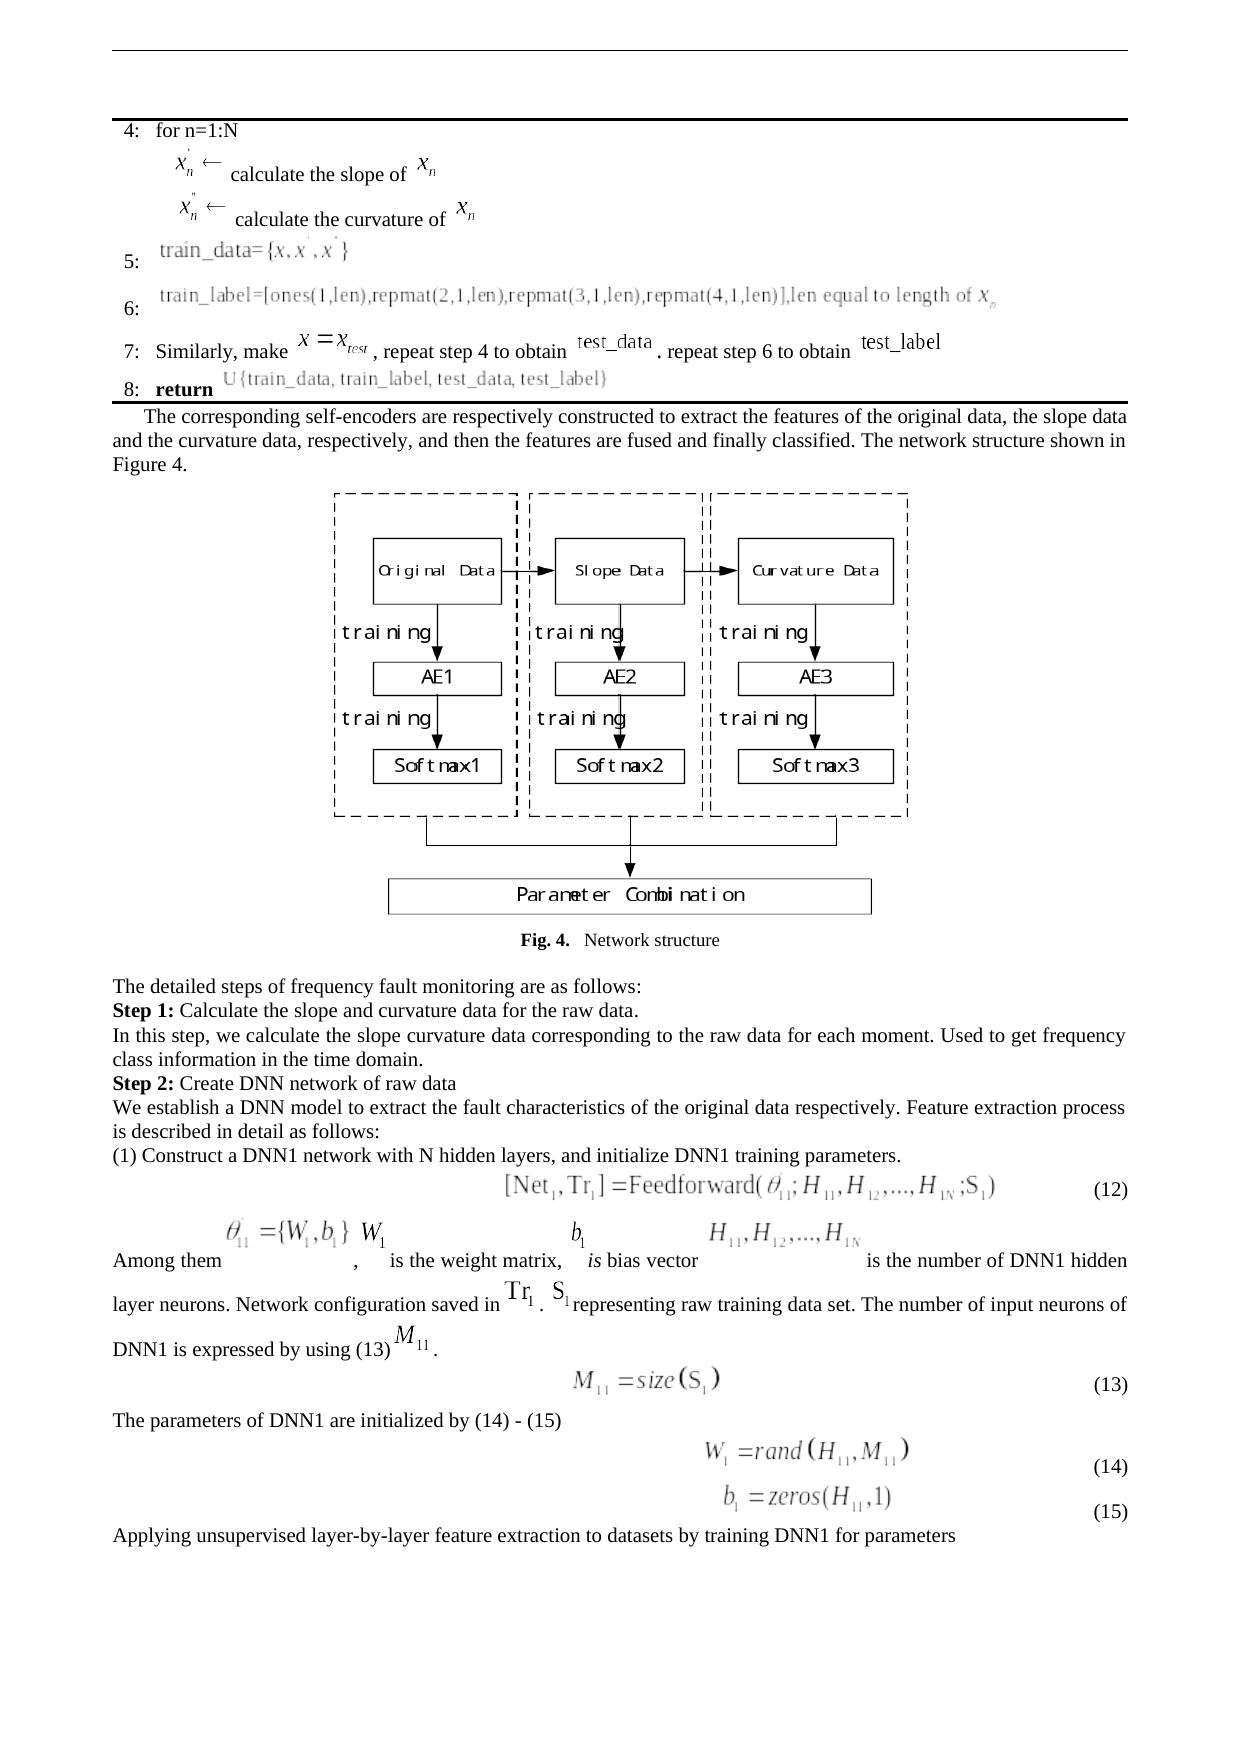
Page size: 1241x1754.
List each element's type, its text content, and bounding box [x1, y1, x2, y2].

text The detailed steps of frequency fault monitoring are as follows: [112, 974, 1128, 998]
text (15) [112, 1478, 1128, 1523]
text Step 1: Calculate the slope and curvature data for the raw data. [112, 998, 1128, 1022]
text The parameters of DNN1 are initialized by (14) - (15) [112, 1407, 1128, 1432]
text In this step, we calculate the slope curvature data corresponding to the raw data for each moment. Used to get frequency class information in the time domain. [112, 1022, 1128, 1071]
text We establish a DNN model to extract the fault characteristics of the original data respectively. Feature extraction process is described in detail as follows: [112, 1095, 1128, 1143]
text (14) [112, 1432, 1128, 1478]
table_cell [112, 121, 1127, 401]
text (13) [112, 1361, 1128, 1407]
list Construct a DNN1 network with N hidden layers, and initialize DNN1 training parameters. [112, 1143, 1128, 1167]
text (12) [112, 1167, 1128, 1211]
text The corresponding self-encoders are respectively constructed to extract the features of the original data, the slope data and the curvature data, respectively, and then the features are fused and finally classified. The network structure shown in Figure 4. [112, 404, 1128, 476]
text Applying unsupervised layer-by-layer feature extraction to datasets by training DNN1 for parameters [112, 1523, 1074, 1547]
text Among them,is the weight matrix, is bias vector is the number of DNN1 hidden layer neurons. Network configuration saved in. representing raw training data set. The number of input neurons of DNN1 is expressed by using (13). [112, 1211, 1128, 1361]
text Fig. 4. Network structure [112, 929, 1128, 950]
text Step 2: Create DNN network of raw data [112, 1071, 1128, 1095]
